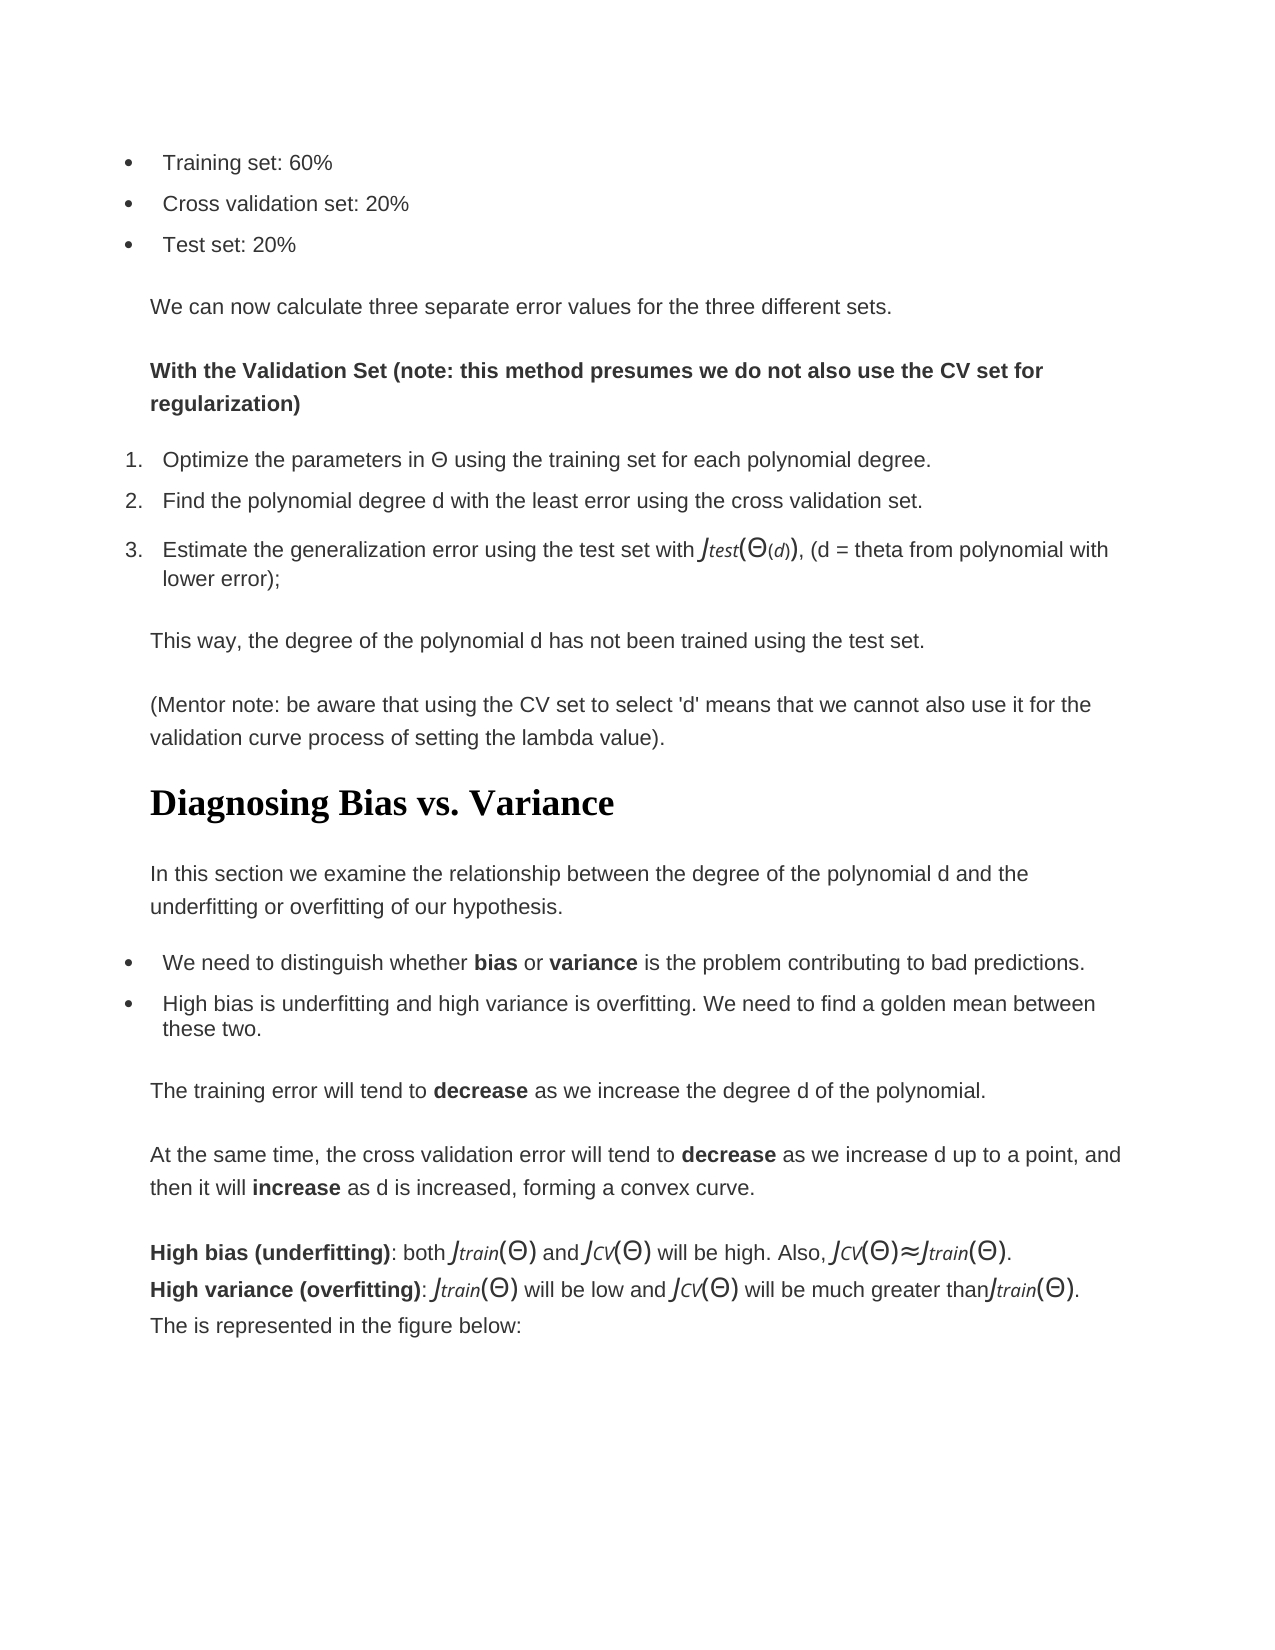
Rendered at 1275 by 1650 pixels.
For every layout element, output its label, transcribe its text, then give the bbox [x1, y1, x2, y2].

list Optimize the parameters in Θ using the training set for each polynomial degree. [125, 447, 1125, 472]
list Find the polynomial degree d with the least error using the cross validation set. [125, 488, 1125, 513]
text The training error will tend to decrease as we increase the degree d of the polynomial. [150, 1070, 1125, 1103]
text At the same time, the cross validation error will tend to decrease as we increase d up to a point, and then it will increase as d is increased, forming a convex curve. [150, 1134, 1125, 1200]
text This way, the degree of the polynomial d has not been trained using the test set. [150, 620, 1125, 653]
list We need to distinguish whether bias or variance is the problem contributing to bad predictions. [125, 950, 1125, 975]
list Cross validation set: 20% [125, 191, 1125, 216]
text In this section we examine the relationship between the degree of the polynomial d and the underfitting or overfitting of our hypothesis. [150, 853, 1125, 919]
list Estimate the generalization error using the test set with Jtest(Θ(d)), (d = theta from polynomial with lower error); [125, 529, 1125, 591]
subtitle Diagnosing Bias vs. Variance [150, 781, 1125, 824]
text The is represented in the figure below: [150, 1305, 1125, 1338]
text With the Validation Set (note: this method presumes we do not also use the CV set for regularization) [150, 350, 1125, 416]
text We can now calculate three separate error values for the three different sets. [150, 286, 1125, 319]
text High bias (underfitting): both Jtrain(Θ) and JCV(Θ) will be high. Also, JCV(Θ)≈Jtrain(Θ). [150, 1231, 1125, 1268]
text (Mentor note: be aware that using the CV set to select 'd' means that we cannot also use it for the validation curve process of setting the lambda value). [150, 684, 1125, 749]
list Training set: 60% [125, 150, 1125, 175]
list Test set: 20% [125, 232, 1125, 257]
list High bias is underfitting and high variance is overfitting. We need to find a golden mean between these two. [125, 991, 1125, 1041]
text High variance (overfitting): Jtrain(Θ) will be low and JCV(Θ) will be much greater thanJtrain(Θ). [150, 1268, 1125, 1305]
